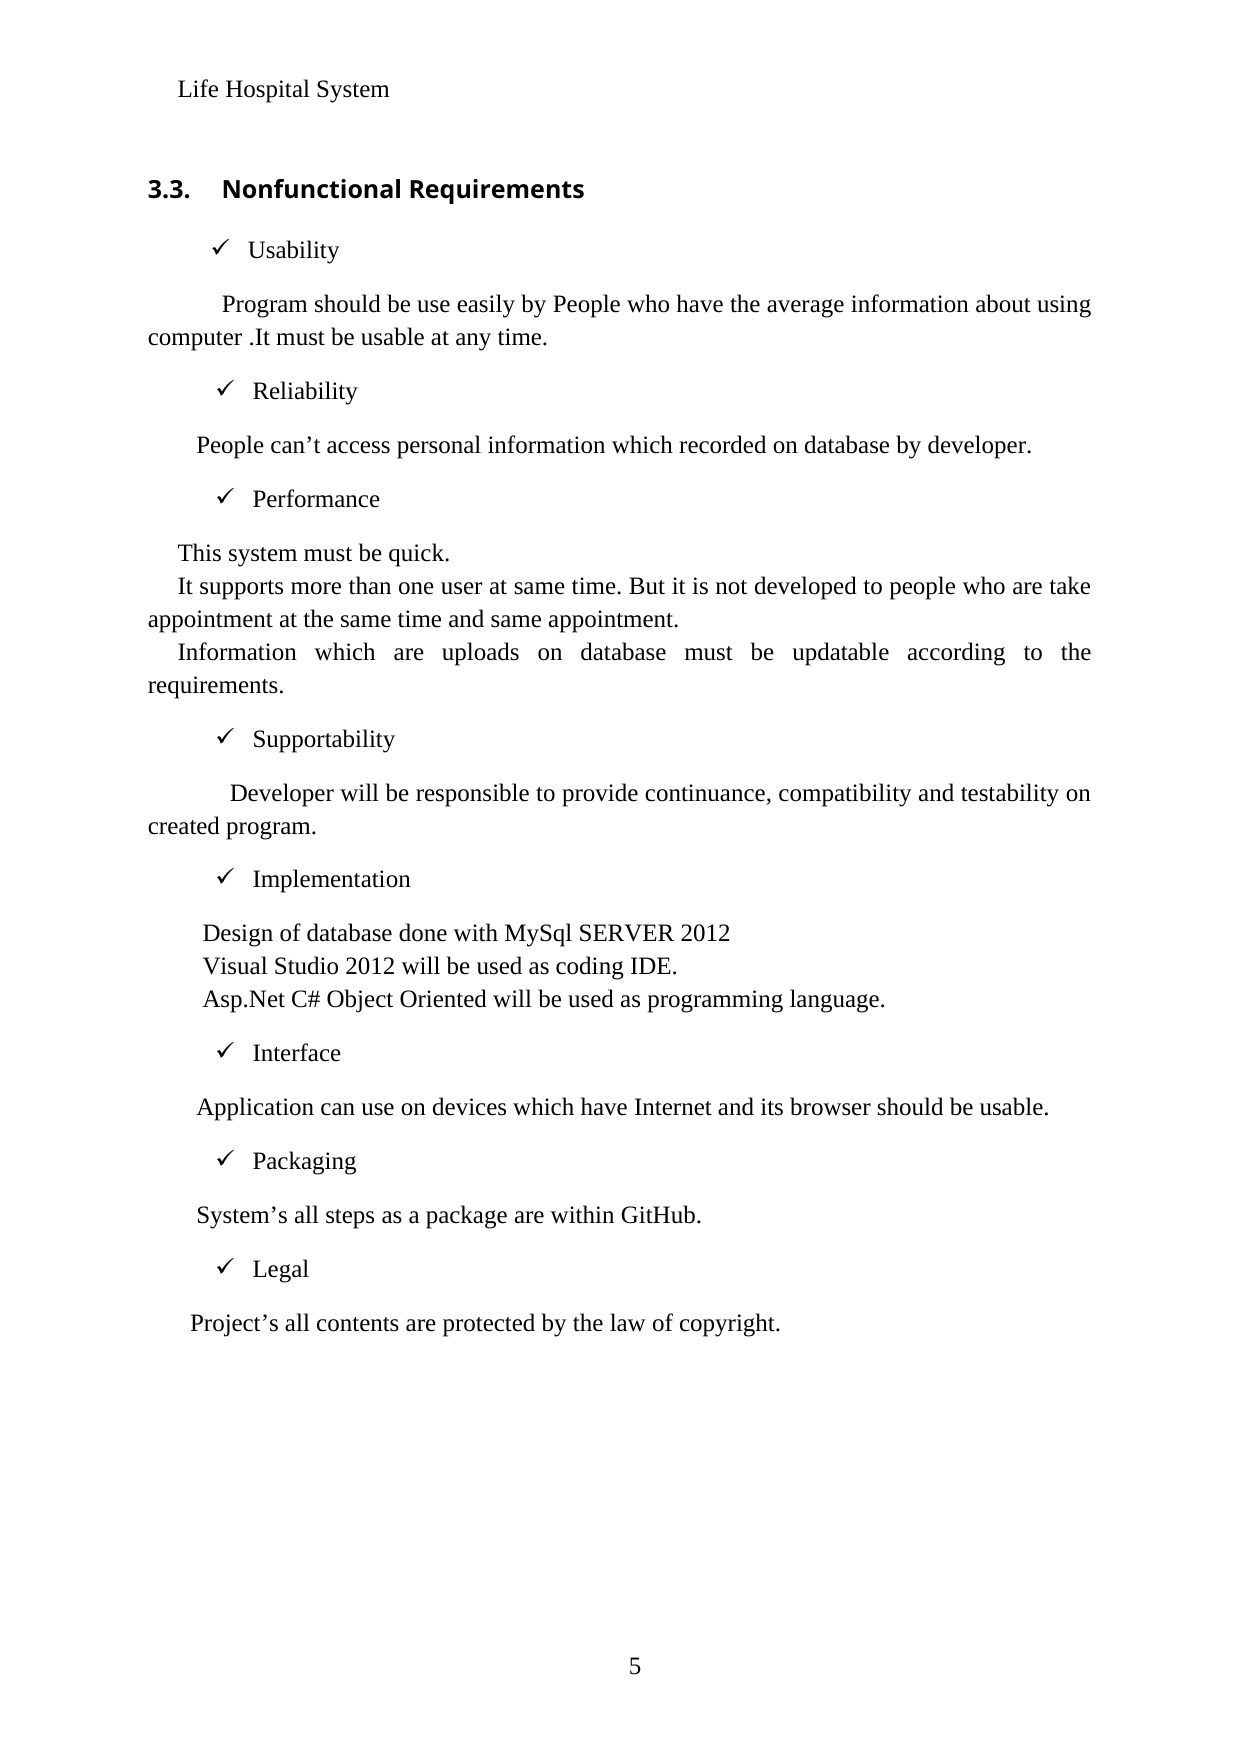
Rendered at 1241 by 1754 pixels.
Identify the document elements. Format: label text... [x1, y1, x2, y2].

text This system must be quick. [148, 538, 1093, 567]
text Design of database done with MySql SERVER 2012 [148, 918, 1093, 947]
list Packaging [215, 1146, 1093, 1175]
list Usability [210, 236, 1093, 264]
text System’s all steps as a package are within GitHub. [148, 1200, 1093, 1229]
list Interface [215, 1038, 1093, 1067]
text Asp.Net C# Object Oriented will be used as programming language. [148, 984, 1093, 1013]
list Performance [215, 484, 1093, 513]
text Visual Studio 2012 will be used as coding IDE. [148, 951, 1093, 980]
list Reliability [215, 376, 1093, 405]
list Supportability [215, 724, 1093, 753]
text It supports more than one user at same time. But it is not developed to people who are take appointment at the same time and same appointment. [148, 571, 1093, 633]
text Project’s all contents are protected by the law of copyright. [148, 1308, 1093, 1336]
text Application can use on devices which have Internet and its browser should be usable. [148, 1092, 1093, 1121]
text Developer will be responsible to provide continuance, compatibility and testability on created program. [148, 778, 1093, 839]
list Implementation [215, 864, 1093, 893]
list Legal [215, 1254, 1093, 1282]
text Information which are uploads on database must be updatable according to the requirements. [148, 637, 1093, 699]
text Program should be use easily by People who have the average information about using computer .It must be usable at any time. [148, 289, 1093, 351]
text People can’t access personal information which recorded on database by developer. [148, 430, 1093, 459]
subtitle Nonfunctional Requirements [148, 172, 1093, 206]
